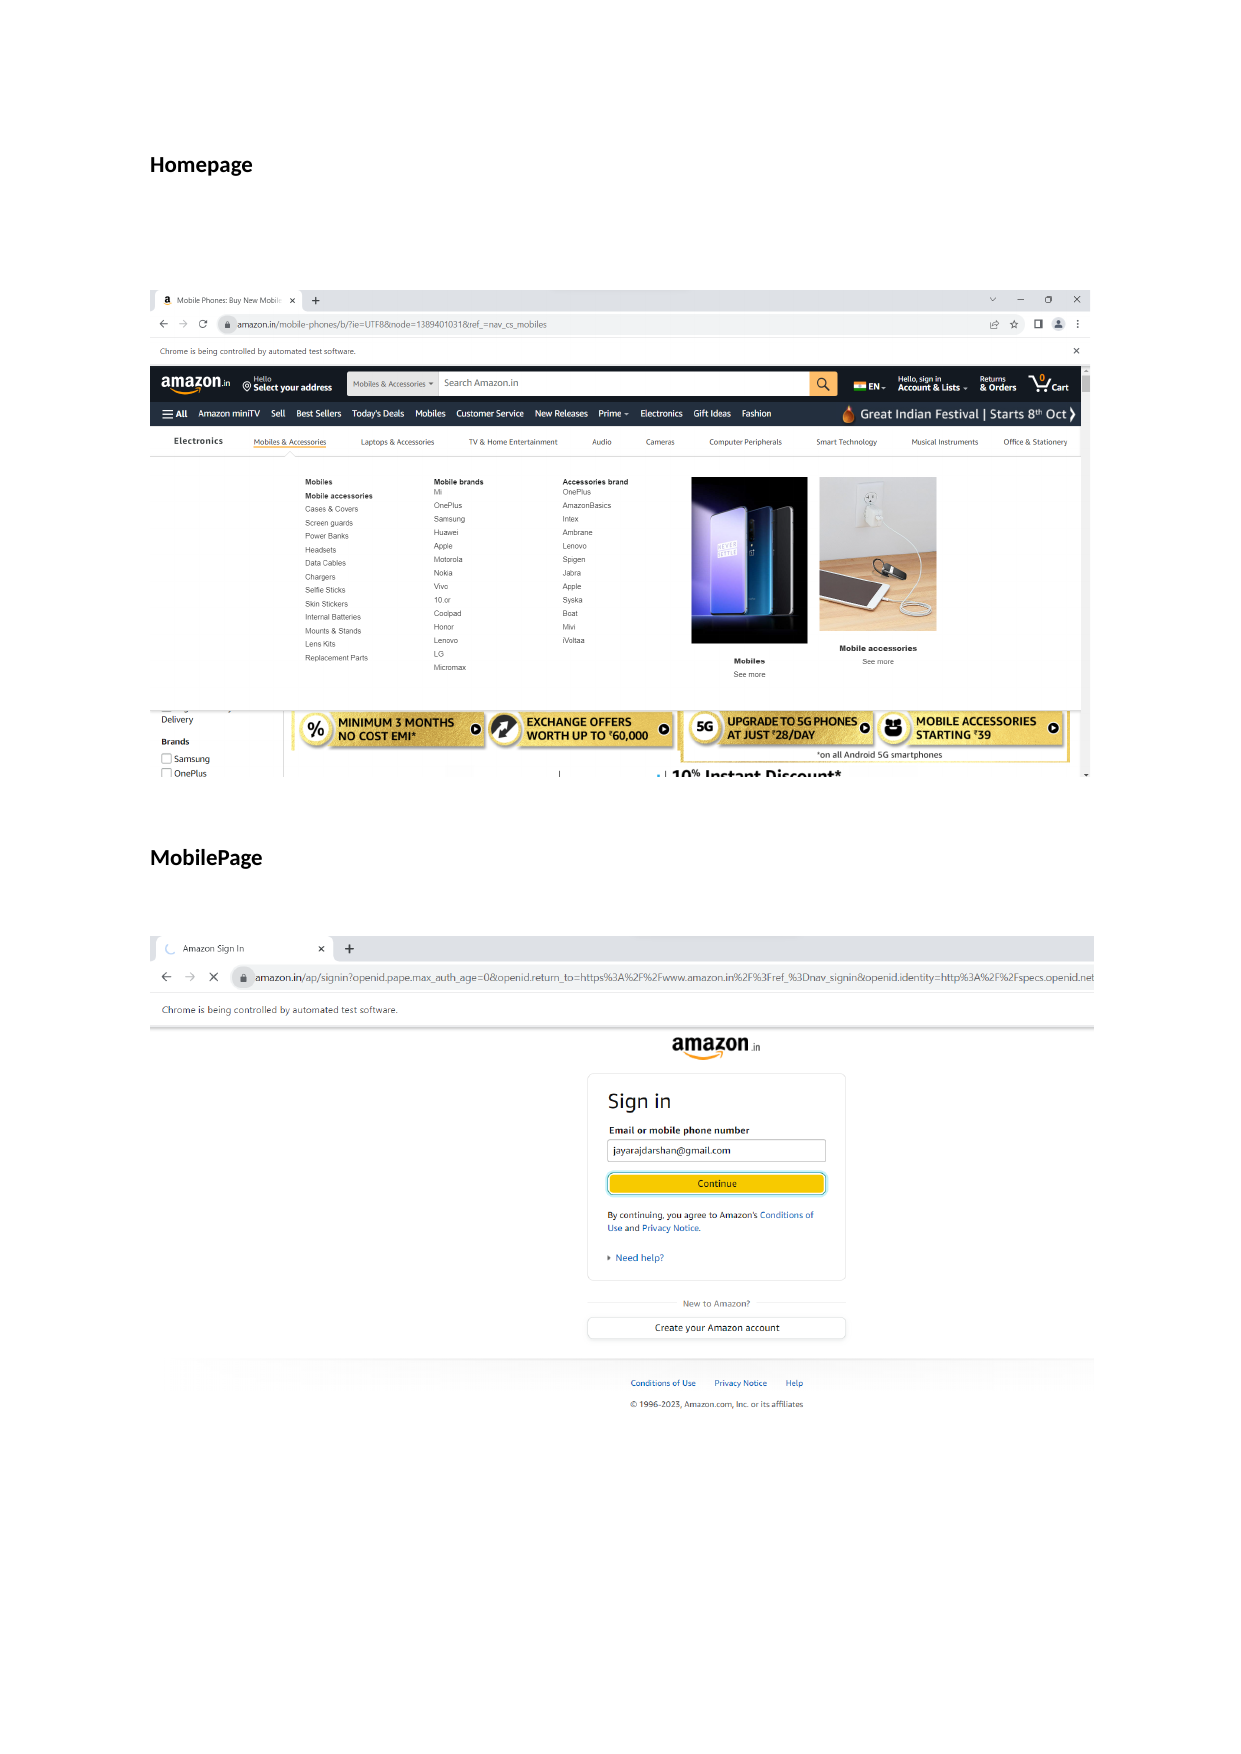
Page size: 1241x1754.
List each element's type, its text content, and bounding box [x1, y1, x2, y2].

text Homepage [150, 150, 1090, 178]
text MobilePage [150, 843, 1090, 871]
picture [150, 290, 1091, 777]
picture [150, 936, 1094, 1474]
